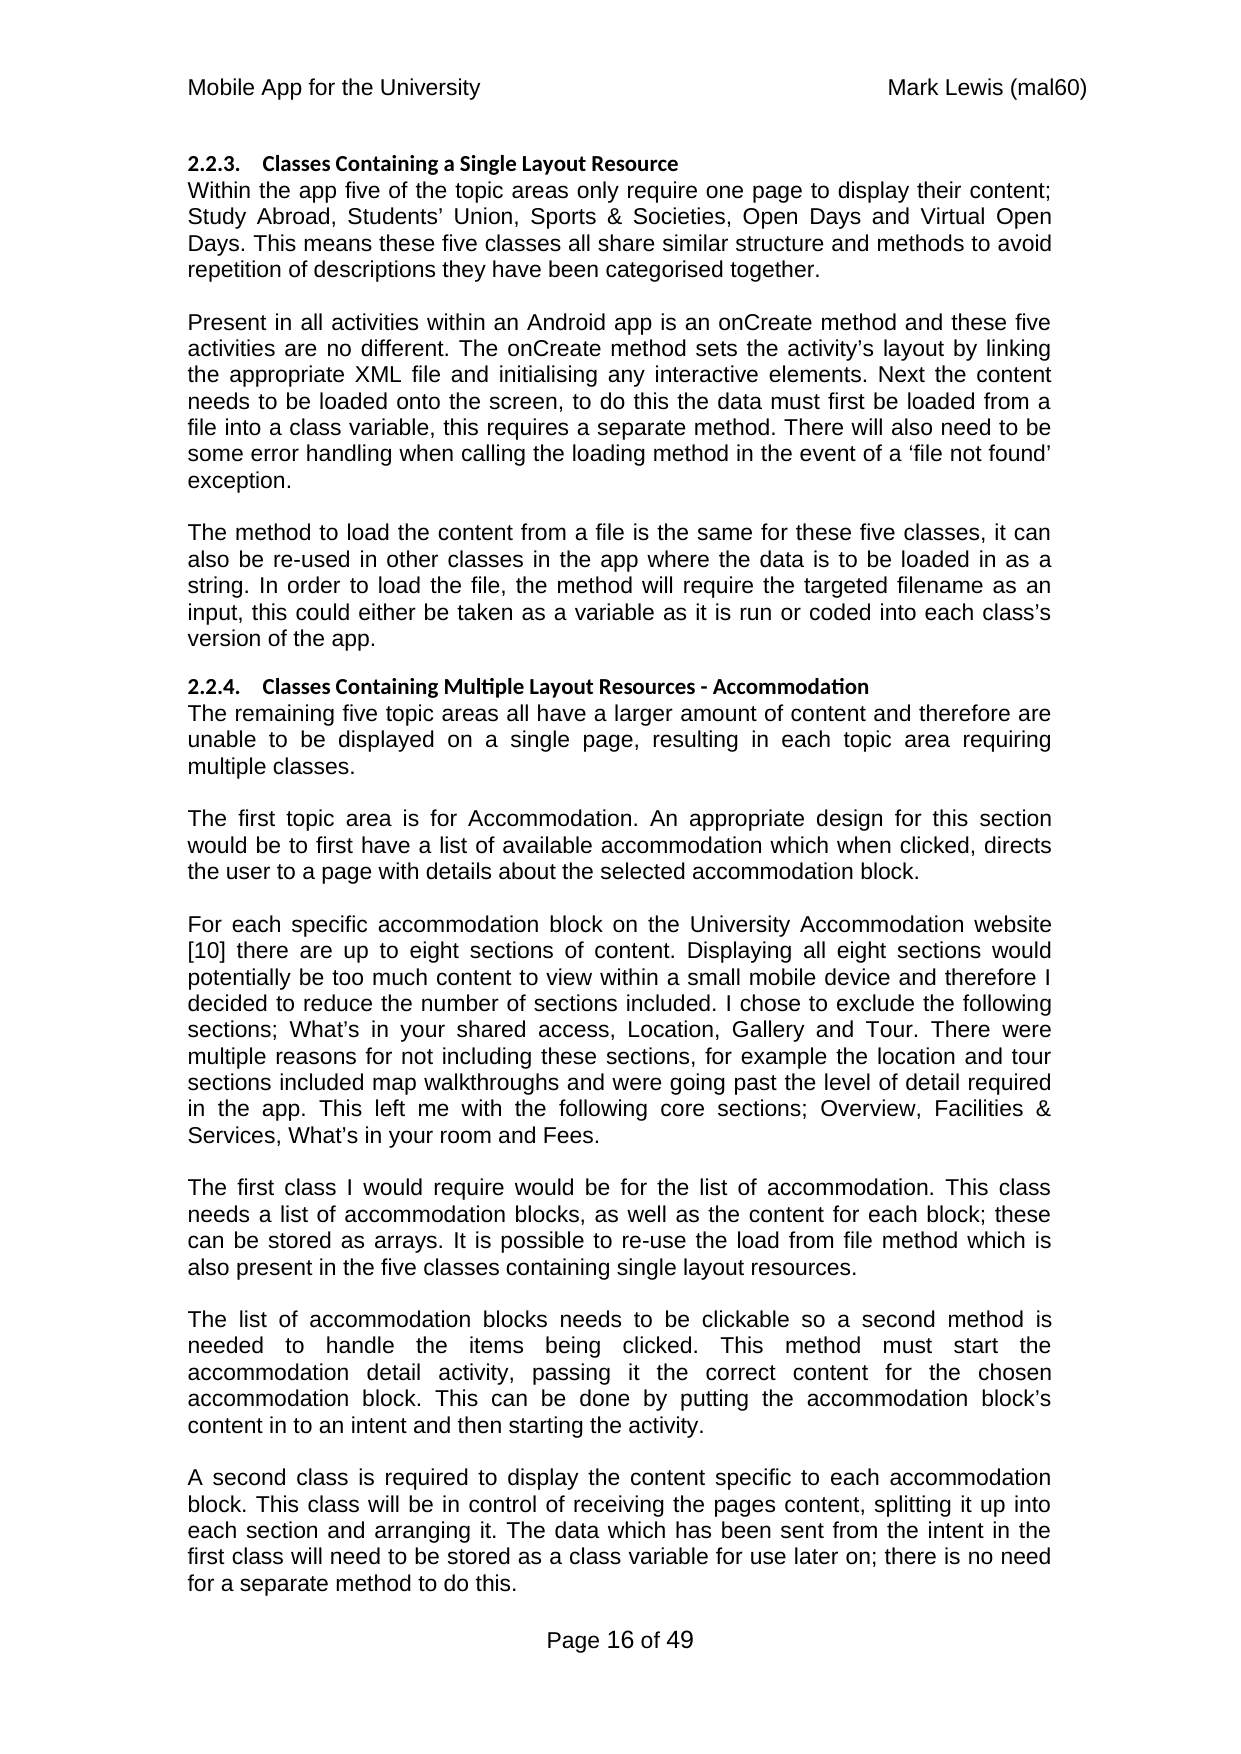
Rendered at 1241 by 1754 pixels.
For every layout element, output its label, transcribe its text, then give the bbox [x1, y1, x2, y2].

text For each specific accommodation block on the University Accommodation website there are up to eight sections of content. Displaying all eight sections would potentially be too much content to view within a small mobile device and therefore I decided to reduce the number of sections included. I chose to exclude the following sections; What’s in your shared access, Location, Gallery and Tour. There were multiple reasons for not including these sections, for example the location and tour sections included map walkthroughs and were going past the level of detail required in the app. This left me with the following core sections; Overview, Facilities & Services, What’s in your room and Fees. [187, 911, 1053, 1148]
text A second class is required to display the content specific to each accommodation block. This class will be in control of receiving the pages content, splitting it up into each section and arranging it. The data which has been sent from the intent in the first class will need to be stored as a class variable for use later on; there is no need for a separate method to do this. [187, 1464, 1053, 1596]
text The first topic area is for Accommodation. An appropriate design for this section would be to first have a list of available accommodation which when clicked, directs the user to a page with details about the selected accommodation block. [187, 805, 1053, 884]
subtitle Classes Containing Multiple Layout Resources - Accommodation [187, 672, 1053, 700]
text The method to load the content from a file is the same for these five classes, it can also be re-used in other classes in the app where the data is to be loaded in as a string. In order to load the file, the method will require the targeted filename as an input, this could either be taken as a variable as it is run or coded into each class’s version of the app. [187, 519, 1053, 651]
subtitle Classes Containing a Single Layout Resource [187, 149, 1053, 177]
text The remaining five topic areas all have a larger amount of content and therefore are unable to be displayed on a single page, resulting in each topic area requiring multiple classes. [187, 700, 1053, 779]
text Present in all activities within an Android app is an onCreate method and these five activities are no different. The onCreate method sets the activity’s layout by linking the appropriate XML file and initialising any interactive elements. Next the content needs to be loaded onto the screen, to do this the data must first be loaded from a file into a class variable, this requires a separate method. There will also need to be some error handling when calling the loading method in the event of a ‘file not found’ exception. [187, 308, 1053, 493]
text Within the app five of the topic areas only require one page to display their content; Study Abroad, Students’ Union, Sports & Societies, Open Days and Virtual Open Days. This means these five classes all share similar structure and methods to avoid repetition of descriptions they have been categorised together. [187, 177, 1053, 282]
